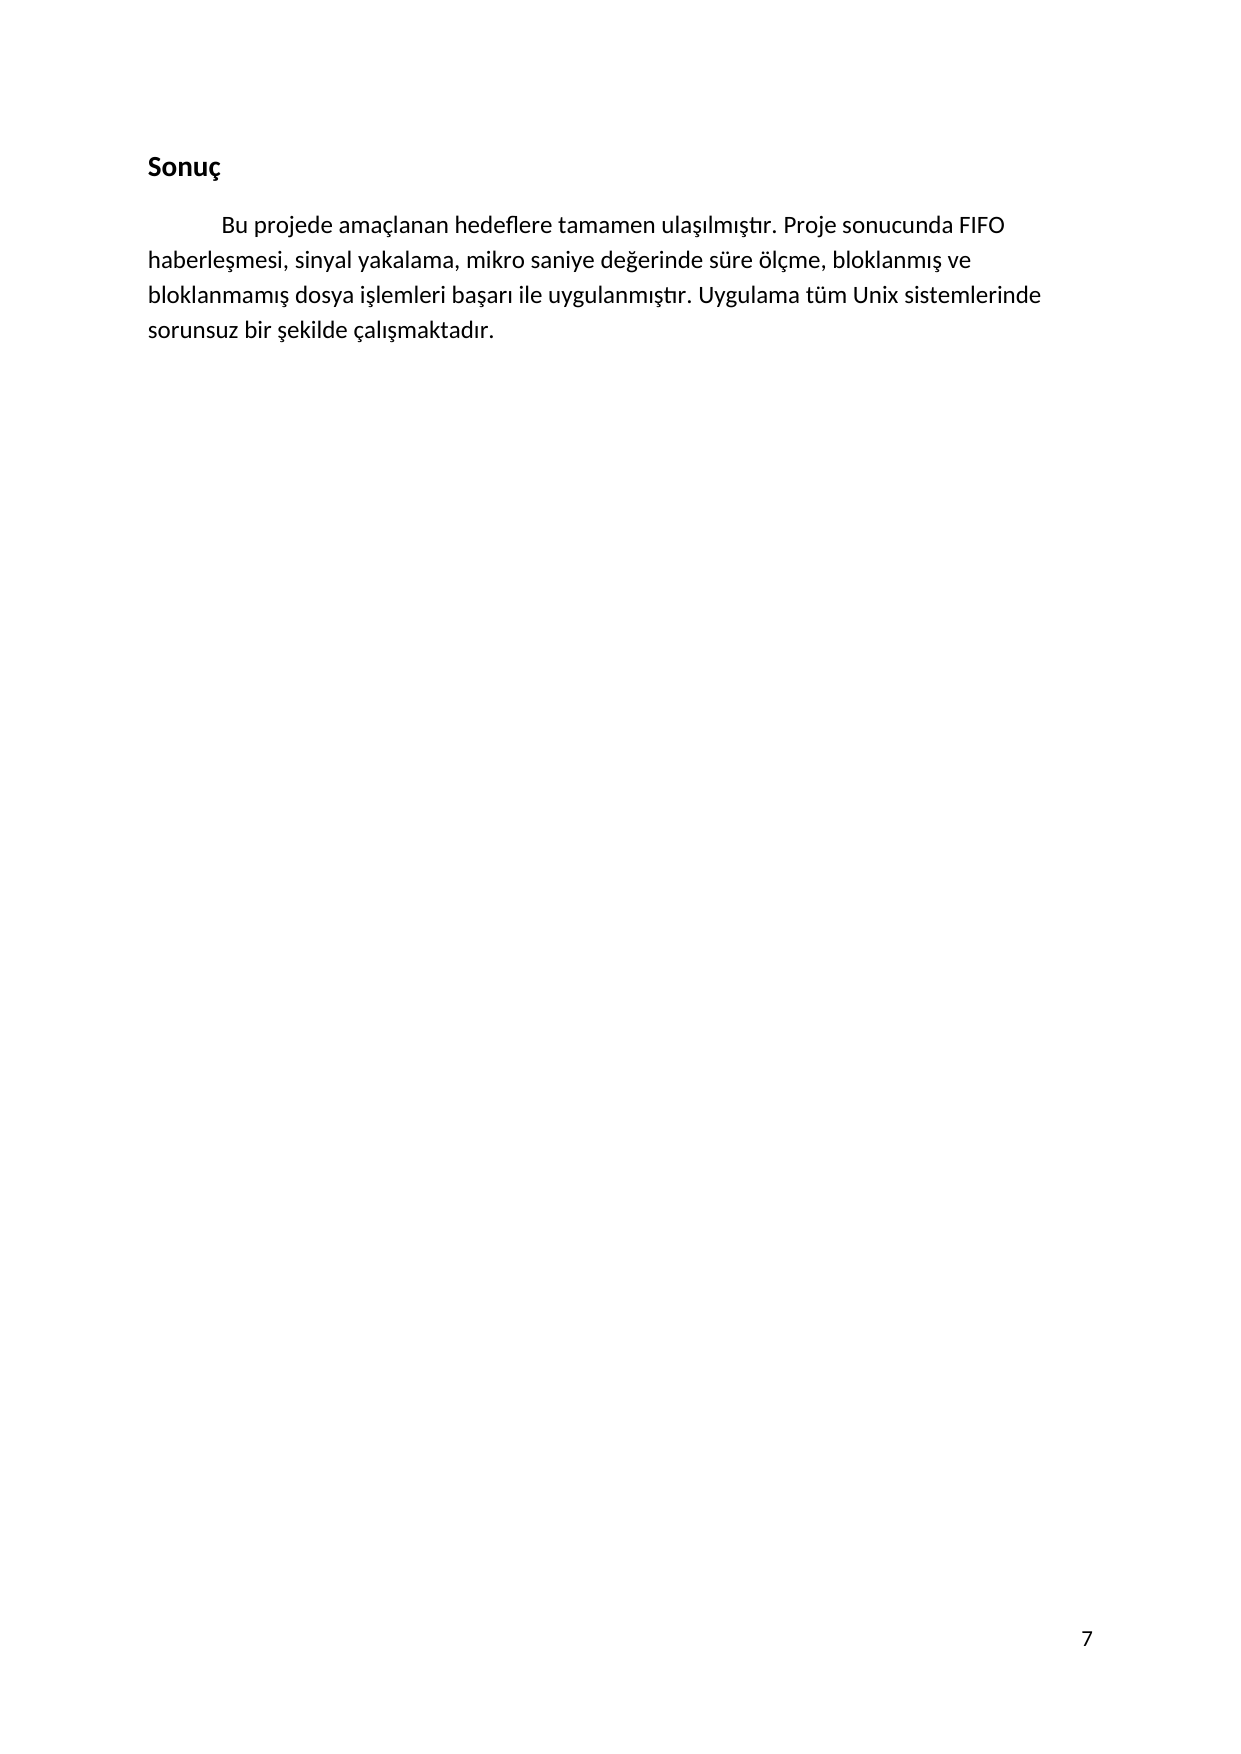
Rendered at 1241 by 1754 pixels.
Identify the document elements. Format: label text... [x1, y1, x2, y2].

text Sonuç [148, 148, 1093, 183]
text Bu projede amaçlanan hedeflere tamamen ulaşılmıştır. Proje sonucunda FIFO haberleşmesi, sinyal yakalama, mikro saniye değerinde süre ölçme, bloklanmış ve bloklanmamış dosya işlemleri başarı ile uygulanmıştır. Uygulama tüm Unix sistemlerinde sorunsuz bir şekilde çalışmaktadır. [148, 209, 1093, 345]
